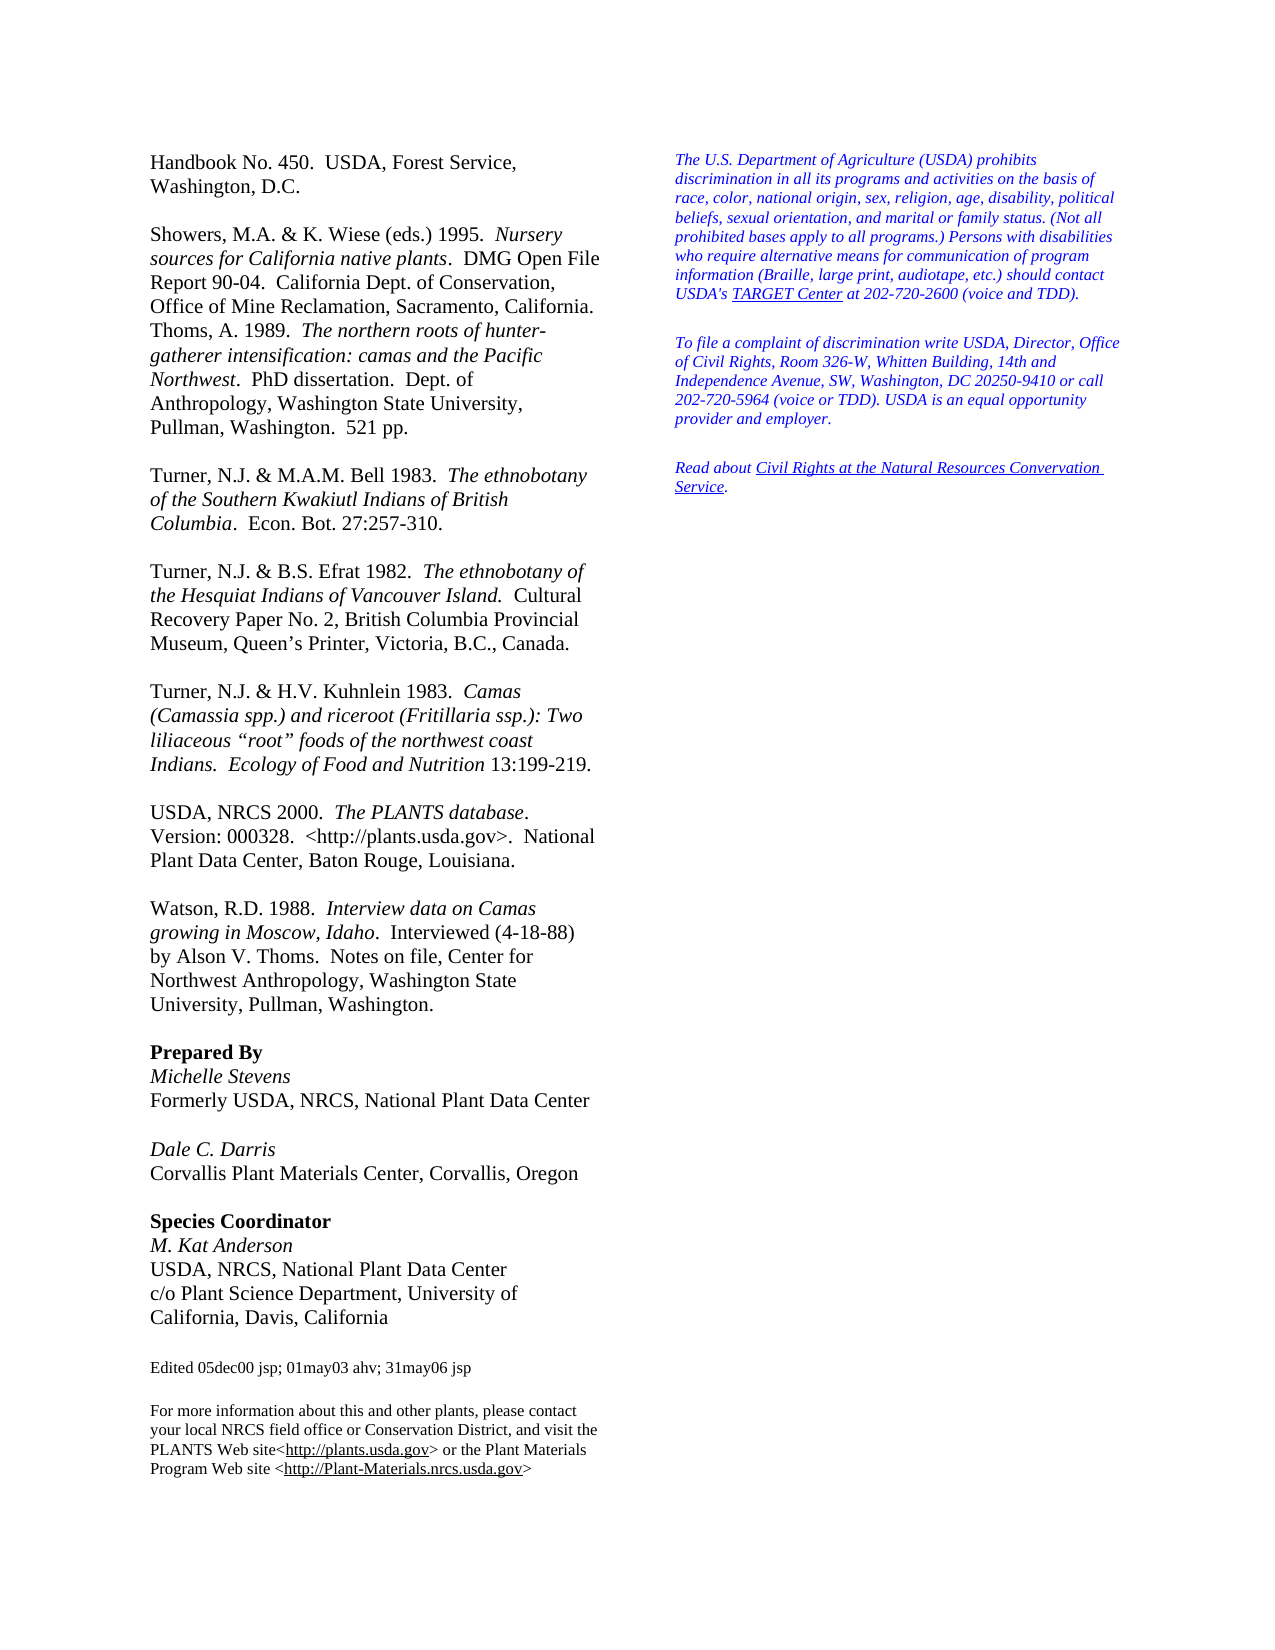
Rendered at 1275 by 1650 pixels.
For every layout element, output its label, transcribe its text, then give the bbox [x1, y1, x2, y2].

text , [150, 1161, 600, 1185]
text Dale C. Darris [150, 1137, 600, 1161]
text Turner, N.J. & B.S. Efrat 1982. The ethnobotany of the Hesquiat Indians of . Cultural Recovery Paper No. 2, , Queen’s Printer, , B.C., . [150, 559, 600, 655]
text Turner, N.J. & M.A.M. Bell 1983. The ethnobotany of the Southern Kwakiutl Indians of British Columbia. Econ. Bot. 27:257-310. [150, 463, 600, 535]
text Formerly USDA, NRCS, [150, 1088, 600, 1112]
text Watson, R.D. 1988. Interview data on Camas growing in Moscow, Idaho. Interviewed (4-18-88) by Alson V. Thoms. Notes on file, Center for Northwest Anthropology, , . [150, 896, 600, 1016]
text USDA, NRCS 2000. The PLANTS database. Version: 000328. <http://plants.usda.gov>. , . [150, 800, 600, 872]
subtitle Michelle Stevens [150, 1064, 600, 1088]
text For more information about this and other plants, please contact your local NRCS field office or Conservation District, and visit the PLANTS Web site<http://plants.usda.gov> or the Plant Materials Program Web site <http://Plant-Materials.nrcs.usda.gov> [150, 1401, 600, 1478]
subtitle M. Kat Anderson [150, 1233, 600, 1257]
text Turner, N.J. & H.V. Kuhnlein 1983. Camas (Camassia spp.) and riceroot (Fritillaria ssp.): Two liliaceous “root” foods of the northwest coast Indians. Ecology of Food and Nutrition 13:199-219. [150, 679, 600, 776]
subtitle Prepared By [150, 1040, 600, 1064]
text Edited 05dec00 jsp; 01may03 ahv; 31may06 jsp [150, 1358, 600, 1377]
text c/o Plant Science Department, of , [150, 1281, 600, 1329]
text Schopmeyer, Technical Coordinator 1974. Seeds of woody plants in the United States. Agriculture Handbook No. 450. USDA, Forest Service, [150, 150, 600, 198]
text To file a complaint of discrimination write USDA, Director, Office of Civil Rights, Room 326-W, Whitten Building, 14th and Independence Avenue, SW, Washington, DC 20250-9410 or call 202-720-5964 (voice or TDD). USDA is an equal opportunity provider and employer. [675, 332, 1125, 428]
text Showers, M.A. & K. Wiese (eds.) 1995. Nursery sources for native plants. DMG Open File Report 90-04. Dept. of Conservation, Office of Mine Reclamation, . [150, 222, 600, 318]
subtitle Species Coordinator [150, 1209, 600, 1233]
text USDA, NRCS, [150, 1257, 600, 1281]
text The Department of Agriculture (USDA) prohibits discrimination in all its programs and activities on the basis of race, color, national origin, sex, religion, age, disability, political beliefs, sexual orientation, and marital or family status. (Not all prohibited bases apply to all programs.) Persons with disabilities who require alternative means for communication of program information (Braille, large print, audiotape, etc.) should contact USDA's TARGET Center at 202-720-2600 (voice and TDD). [675, 150, 1125, 303]
text Read about Civil Rights at the Natural Resources Convervation Service. [675, 457, 1125, 496]
text Thoms, A. 1989. The northern roots of hunter-gatherer intensification: camas and the Pacific Northwest. PhD dissertation. Dept. of Anthropology, , . 521 pp. [150, 318, 600, 439]
